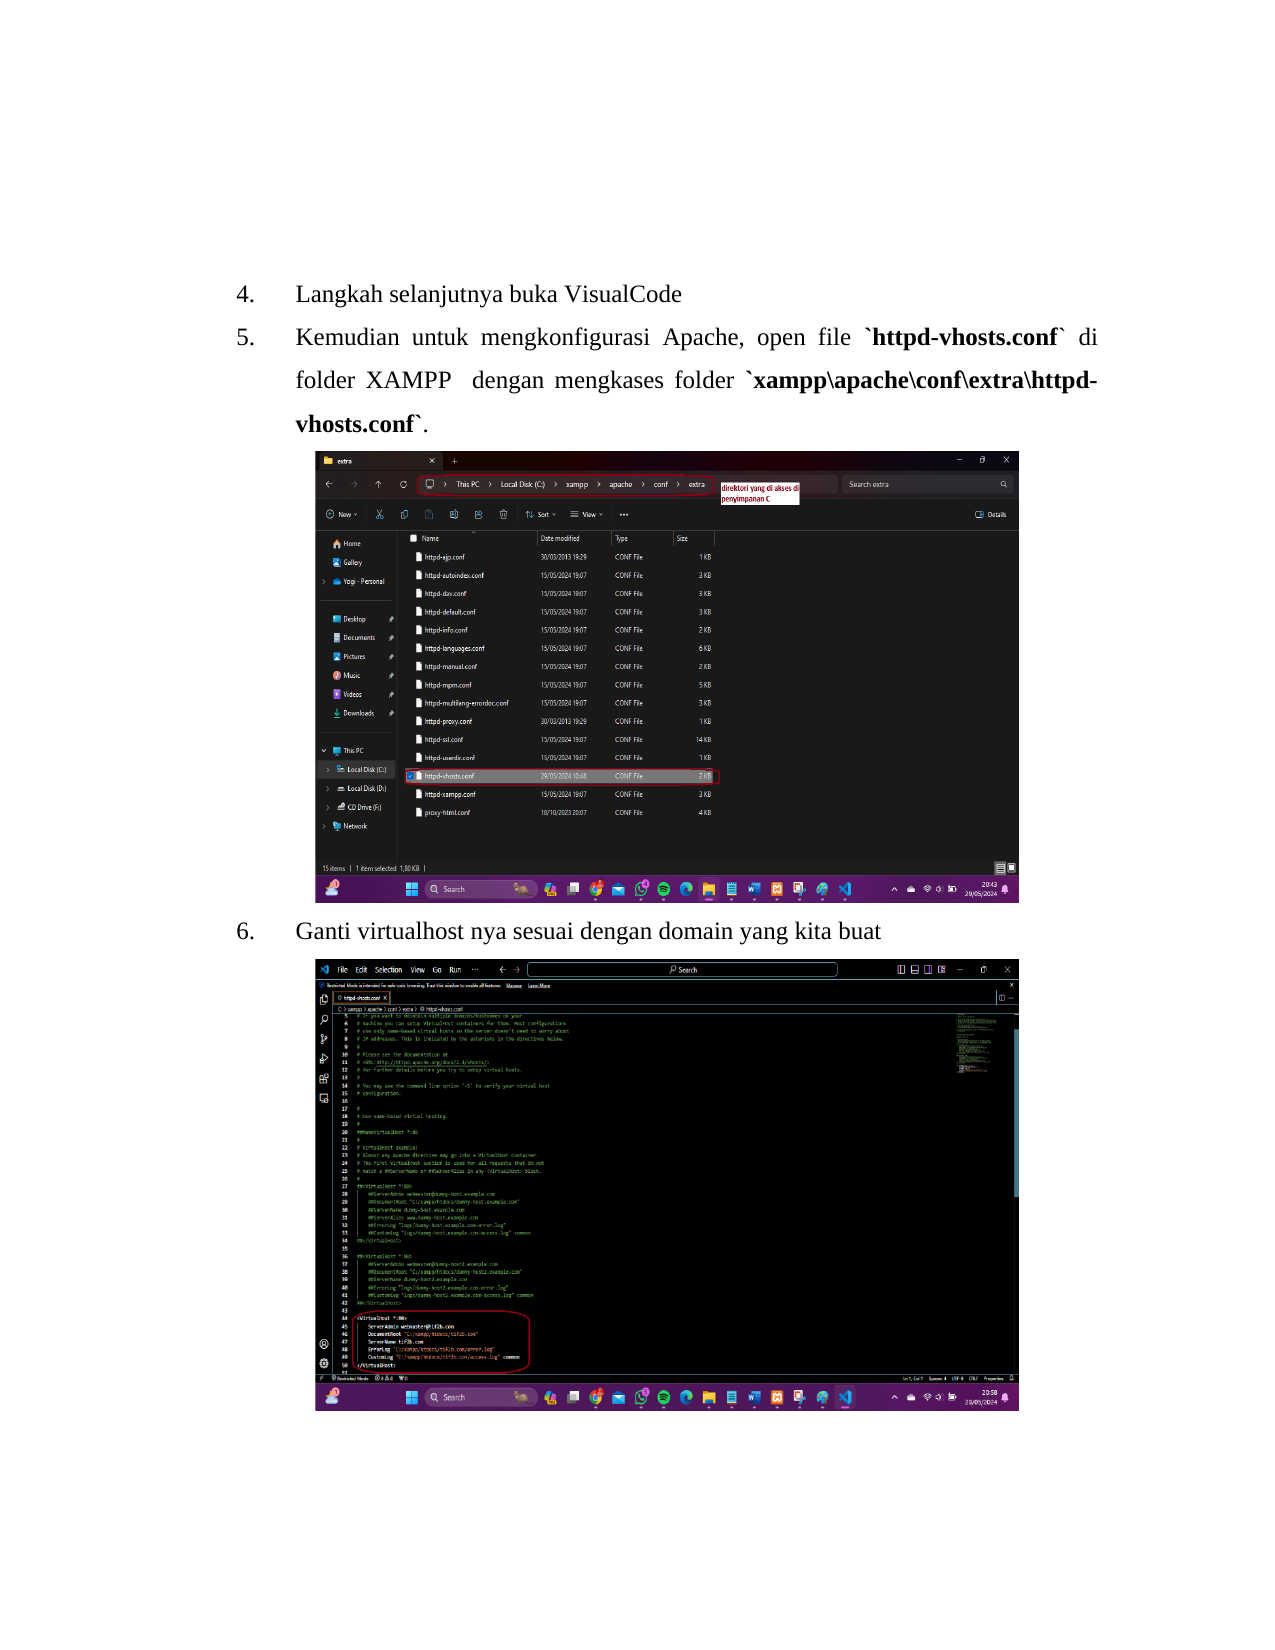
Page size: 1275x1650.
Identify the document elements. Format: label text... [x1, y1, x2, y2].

picture [315, 451, 1019, 903]
list Langkah selanjutnya buka VisualCode [236, 279, 1098, 308]
list Ganti virtualhost nya sesuai dengan domain yang kita buat [236, 916, 1098, 945]
picture [315, 959, 1019, 1411]
list Kemudian untuk mengkonfigurasi Apache, open file `httpd-vhosts.conf` di folder XAMPP dengan mengkases folder `xampp\apache\conf\extra\httpd-vhosts.conf`. [236, 322, 1098, 437]
